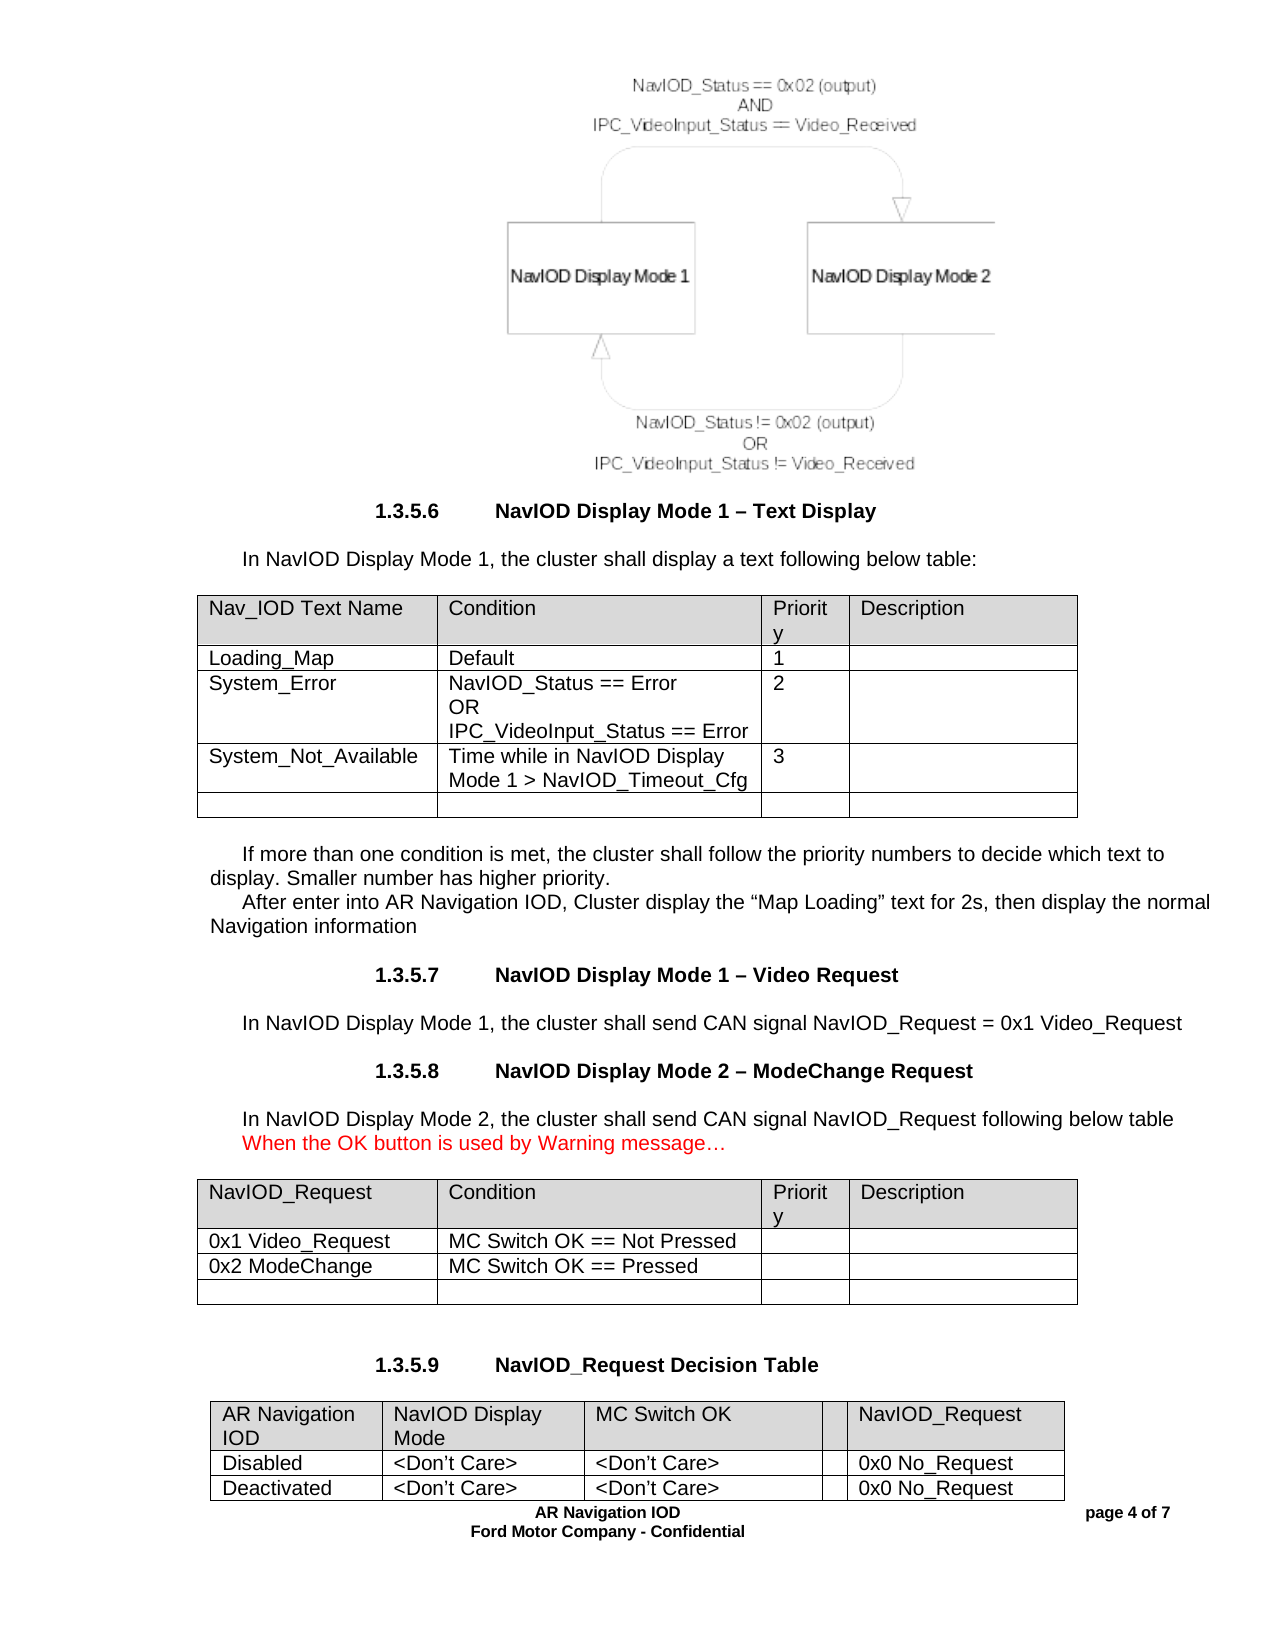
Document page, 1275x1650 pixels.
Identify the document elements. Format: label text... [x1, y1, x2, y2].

subtitle NavIOD Display Mode 2 – ModeChange Request [371, 1059, 1230, 1083]
subtitle NavIOD Display Mode 1 – Text Display [371, 499, 1230, 523]
table_cell [762, 793, 849, 817]
table_header AR Navigation IOD [211, 1402, 382, 1450]
text In NavIOD Display Mode 1, the cluster shall send CAN signal NavIOD_Request = 0x1 Video_Request [210, 1011, 1230, 1035]
text In NavIOD Display Mode 1, the cluster shall display a text following below table: [210, 547, 1230, 571]
table_cell Deactivated [211, 1476, 382, 1500]
table_header MC Switch OK [585, 1402, 822, 1450]
table_cell MC Switch OK == Not Pressed [438, 1229, 761, 1253]
table_cell Loading_Map [198, 646, 437, 669]
table_header NavIOD Display Mode [383, 1402, 584, 1450]
table_cell [850, 1229, 1077, 1253]
table_header Condition [438, 596, 761, 644]
table_cell [850, 744, 1077, 792]
table_header NavIOD_Request [848, 1402, 1064, 1450]
table_cell 0x0 No_Request [848, 1451, 1064, 1475]
table_cell [762, 1254, 849, 1278]
table_cell Disabled [211, 1451, 382, 1475]
text When the OK button is used by Warning message… [210, 1131, 1230, 1155]
table_cell <Don’t Care> [383, 1476, 584, 1500]
table_cell [850, 793, 1077, 817]
table_header Priority [762, 1180, 849, 1228]
table_header Nav_IOD Text Name [198, 596, 437, 644]
table_cell [438, 1280, 761, 1303]
table_cell [823, 1476, 847, 1500]
table_cell 0x2 ModeChange [198, 1254, 437, 1278]
table_cell <Don’t Care> [383, 1451, 584, 1475]
table_cell [762, 1280, 849, 1303]
table_cell 1 [762, 646, 849, 669]
table_cell [850, 646, 1077, 669]
table_header Description [850, 596, 1077, 644]
subtitle NavIOD Display Mode 1 – Video Request [371, 962, 1230, 987]
text After enter into AR Navigation IOD, Cluster display the “Map Loading” text for 2s, then display the normal Navigation information [210, 890, 1230, 938]
table_cell <Don’t Care> [585, 1476, 822, 1500]
table_cell [198, 1280, 437, 1303]
table_cell <Don’t Care> [585, 1451, 822, 1475]
table_cell [198, 793, 437, 817]
text In NavIOD Display Mode 2, the cluster shall send CAN signal NavIOD_Request following below table [210, 1107, 1230, 1131]
table_cell System_Not_Available [198, 744, 437, 792]
table_cell [438, 793, 761, 817]
table_cell 0x0 No_Request [848, 1476, 1064, 1500]
table_cell System_Error [198, 671, 437, 743]
table_cell 0x1 Video_Request [198, 1229, 437, 1253]
table_header [823, 1402, 847, 1450]
text If more than one condition is met, the cluster shall follow the priority numbers to decide which text to display. Smaller number has higher priority. [210, 842, 1230, 890]
table_cell NavIOD_Status == Error OR IPC_VideoInput_Status == Error [438, 671, 761, 743]
table_cell 3 [762, 744, 849, 792]
table_cell [850, 1280, 1077, 1303]
table_cell Time while in NavIOD Display Mode 1 > NavIOD_Timeout_Cfg [438, 744, 761, 792]
table_cell [850, 671, 1077, 743]
subtitle NavIOD_Request Decision Table [371, 1353, 1230, 1377]
table_header Priority [762, 596, 849, 644]
table_header NavIOD_Request [198, 1180, 437, 1228]
table_cell Default [438, 646, 761, 669]
table_cell MC Switch OK == Pressed [438, 1254, 761, 1278]
table_cell [762, 1229, 849, 1253]
table_header Condition [438, 1180, 761, 1228]
table_cell [823, 1451, 847, 1475]
table_header Description [850, 1180, 1077, 1228]
table_cell 2 [762, 671, 849, 743]
table_cell [850, 1254, 1077, 1278]
